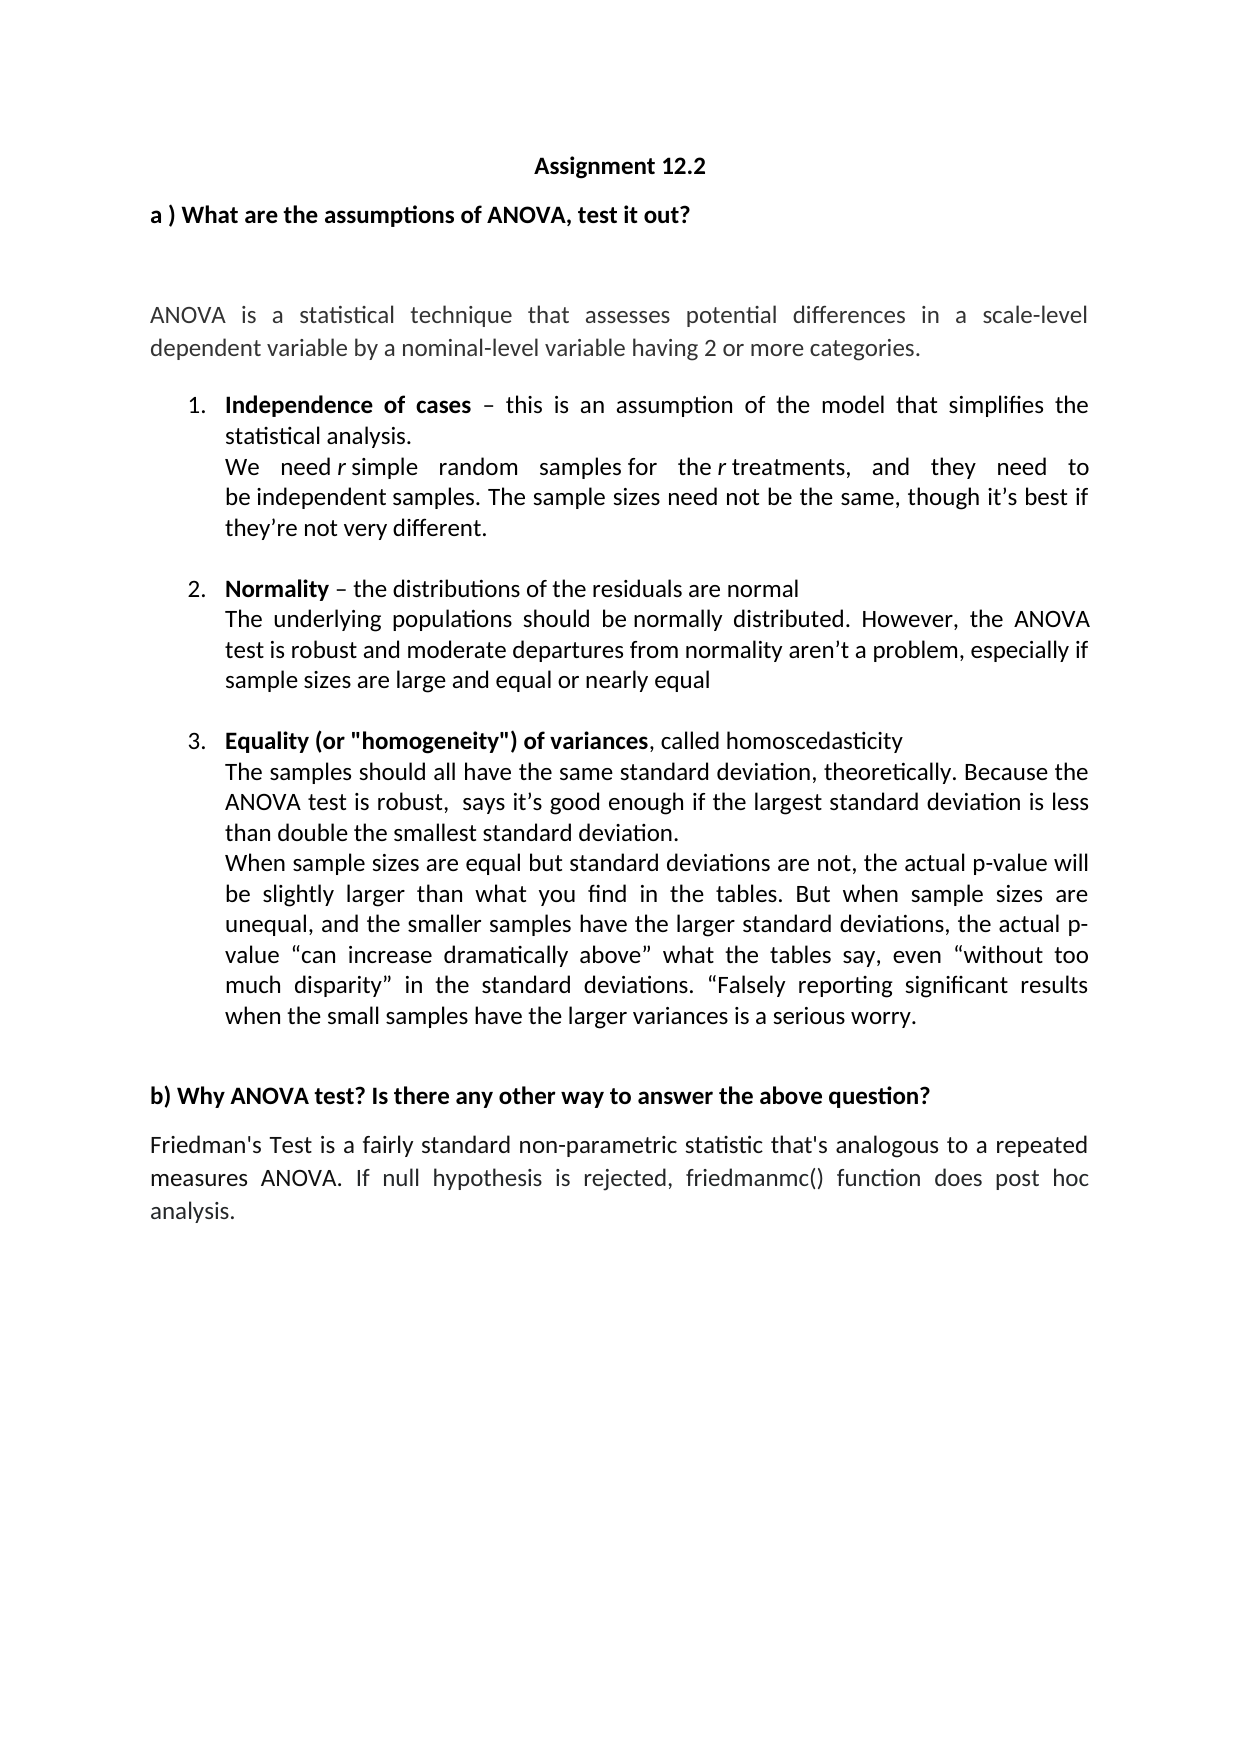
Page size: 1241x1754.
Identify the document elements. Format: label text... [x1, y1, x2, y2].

text Assignment 12.2 [150, 150, 1090, 181]
list We need r simple random samples for the r treatments, and they need to be independent samples. The sample sizes need not be the same, though it’s best if they’re not very different. [225, 451, 1090, 542]
text b) Why ANOVA test? Is there any other way to answer the above question? [150, 1080, 1090, 1111]
text a ) What are the assumptions of ANOVA, test it out? [150, 199, 1090, 230]
list Normality – the distributions of the residuals are normal [187, 573, 1090, 603]
text ANOVA is a statistical technique that assesses potential differences in a scale-level dependent variable by a nominal-level variable having 2 or more categories. [150, 329, 1090, 362]
list The underlying populations should be normally distributed. However, the ANOVA test is robust and moderate departures from normality aren’t a problem, especially if sample sizes are large and equal or nearly equal [225, 603, 1090, 695]
list Independence of cases – this is an assumption of the model that simplifies the statistical analysis. [187, 389, 1090, 451]
list The samples should all have the same standard deviation, theoretically. Because the ANOVA test is robust, says it’s good enough if the largest standard deviation is less than double the smallest standard deviation. [225, 756, 1090, 847]
list Equality (or "homogeneity") of variances, called homoscedasticity [187, 725, 1090, 756]
text Friedman's Test is a fairly standard non-parametric statistic that's analogous to a repeated measures ANOVA. If null hypothesis is rejected, friedmanmc() function does post hoc analysis. [150, 1160, 1090, 1226]
list When sample sizes are equal but standard deviations are not, the actual p-value will be slightly larger than what you find in the tables. But when sample sizes are unequal, and the smaller samples have the larger standard deviations, the actual p-value “can increase dramatically above” what the tables say, even “without too much disparity” in the standard deviations. “Falsely reporting significant results when the small samples have the larger variances is a serious worry. [225, 847, 1090, 1031]
